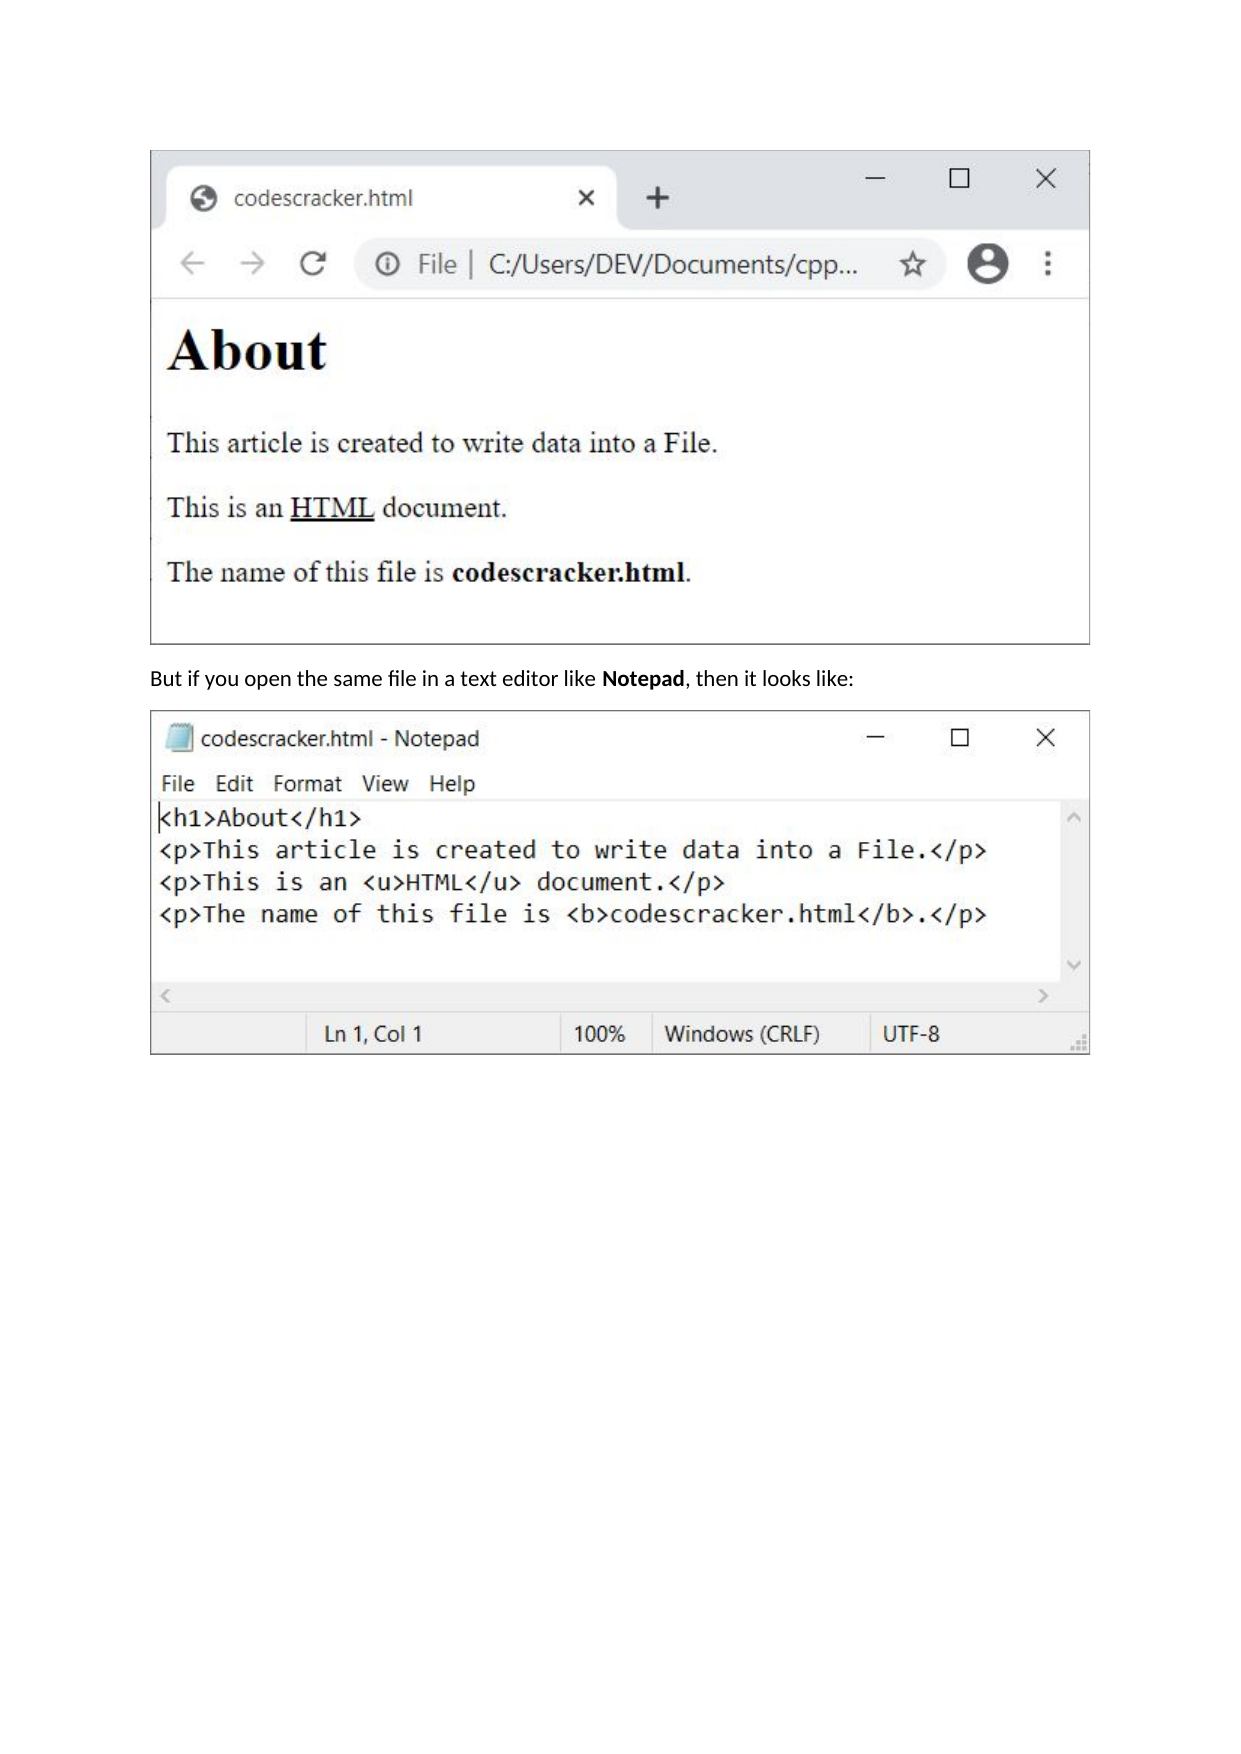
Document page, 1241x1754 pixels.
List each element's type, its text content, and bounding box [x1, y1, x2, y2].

picture [150, 150, 1091, 645]
text But if you open the same file in a text editor like Notepad, then it looks like: [150, 664, 1090, 692]
picture [150, 710, 1091, 1055]
